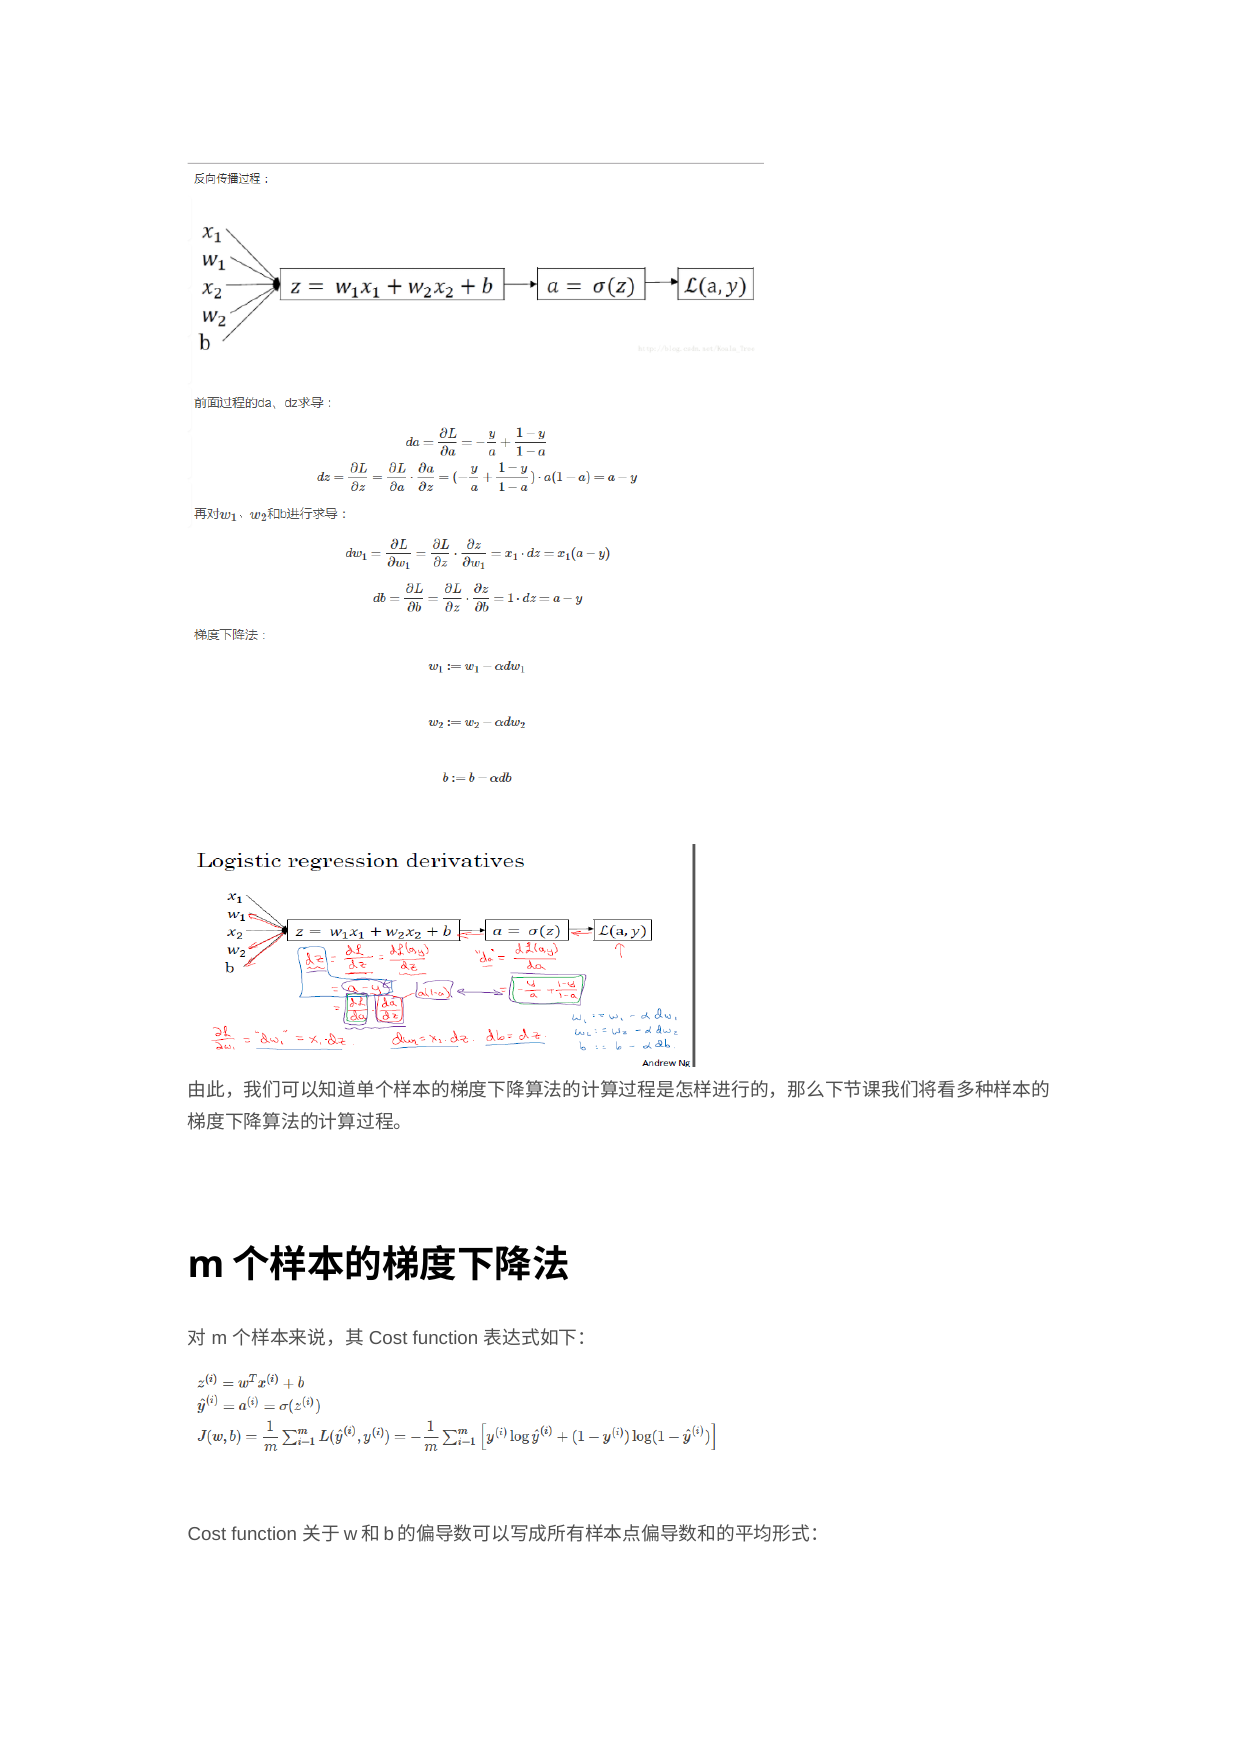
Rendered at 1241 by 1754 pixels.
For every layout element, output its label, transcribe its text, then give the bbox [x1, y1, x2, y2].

text m个样本的梯度下降法 [187, 1229, 1053, 1294]
text 由此，我们可以知道单个样本的梯度下降算法的计算过程是怎样进行的，那么下节课我们将看多种样本的梯度下降算法的计算过程。 [187, 1072, 1053, 1137]
picture [187, 162, 764, 788]
picture [187, 844, 696, 1067]
text Cost function 关于w和b的偏导数可以写成所有样本点偏导数和的平均形式： [187, 1517, 1053, 1549]
picture [187, 1366, 734, 1460]
text 对 m 个样本来说，其 Cost function 表达式如下： [187, 1321, 1053, 1354]
